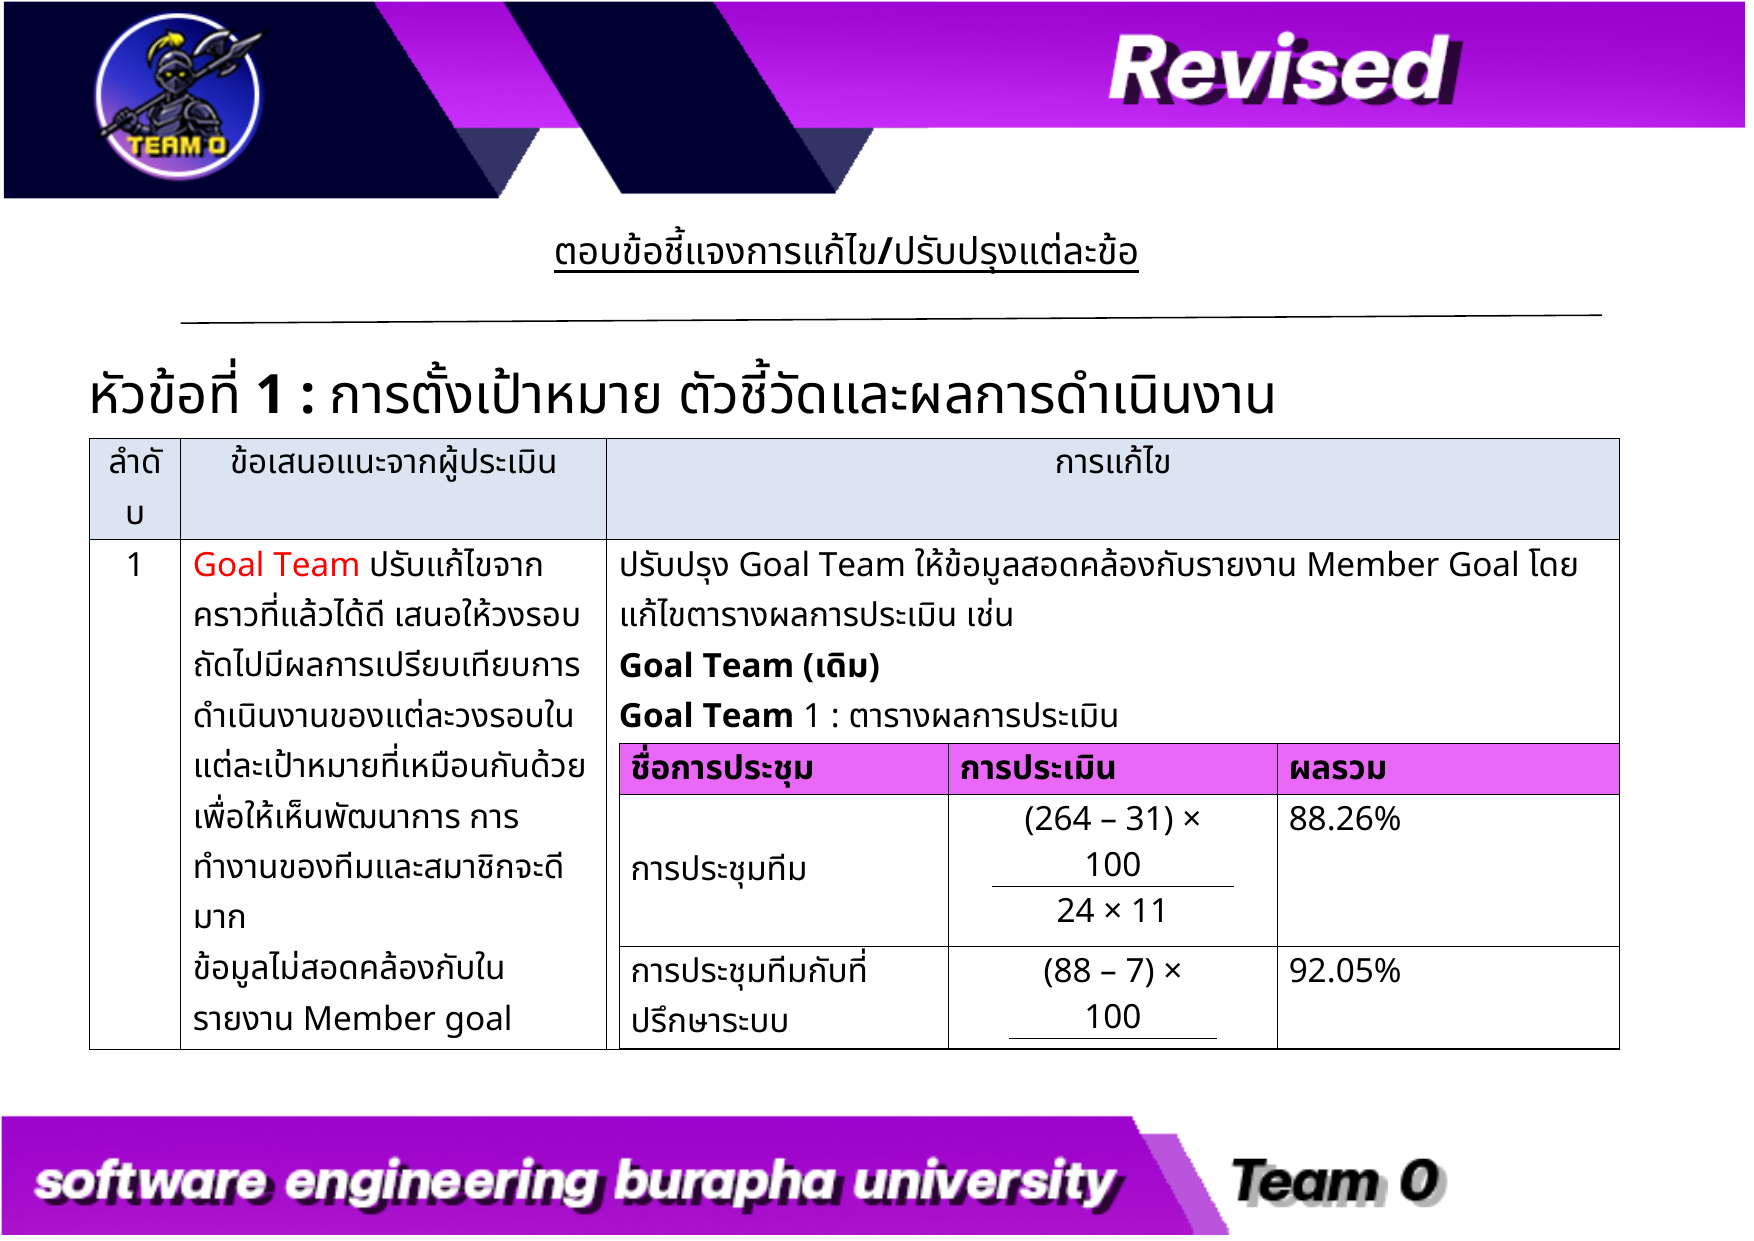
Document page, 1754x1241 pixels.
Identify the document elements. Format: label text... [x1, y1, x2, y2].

picture [1, 904, 1754, 1235]
table_cell 1 [90, 540, 180, 1049]
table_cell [181, 540, 606, 1049]
table_header การแก้ไข [607, 439, 1619, 539]
text ตอบข้อชี้แจงการแก้ไข/ปรับปรุงแต่ละข้อ [89, 224, 1604, 281]
table_header ข้อเสนอแนะจากผู้ประเมิน [181, 439, 606, 539]
table_header ลำดับ [90, 439, 180, 539]
text หัวข้อที่ 1 : การตั้งเป้าหมาย ตัวชี้วัดและผลการดำเนินงาน [89, 355, 1604, 437]
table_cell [607, 540, 1619, 1049]
